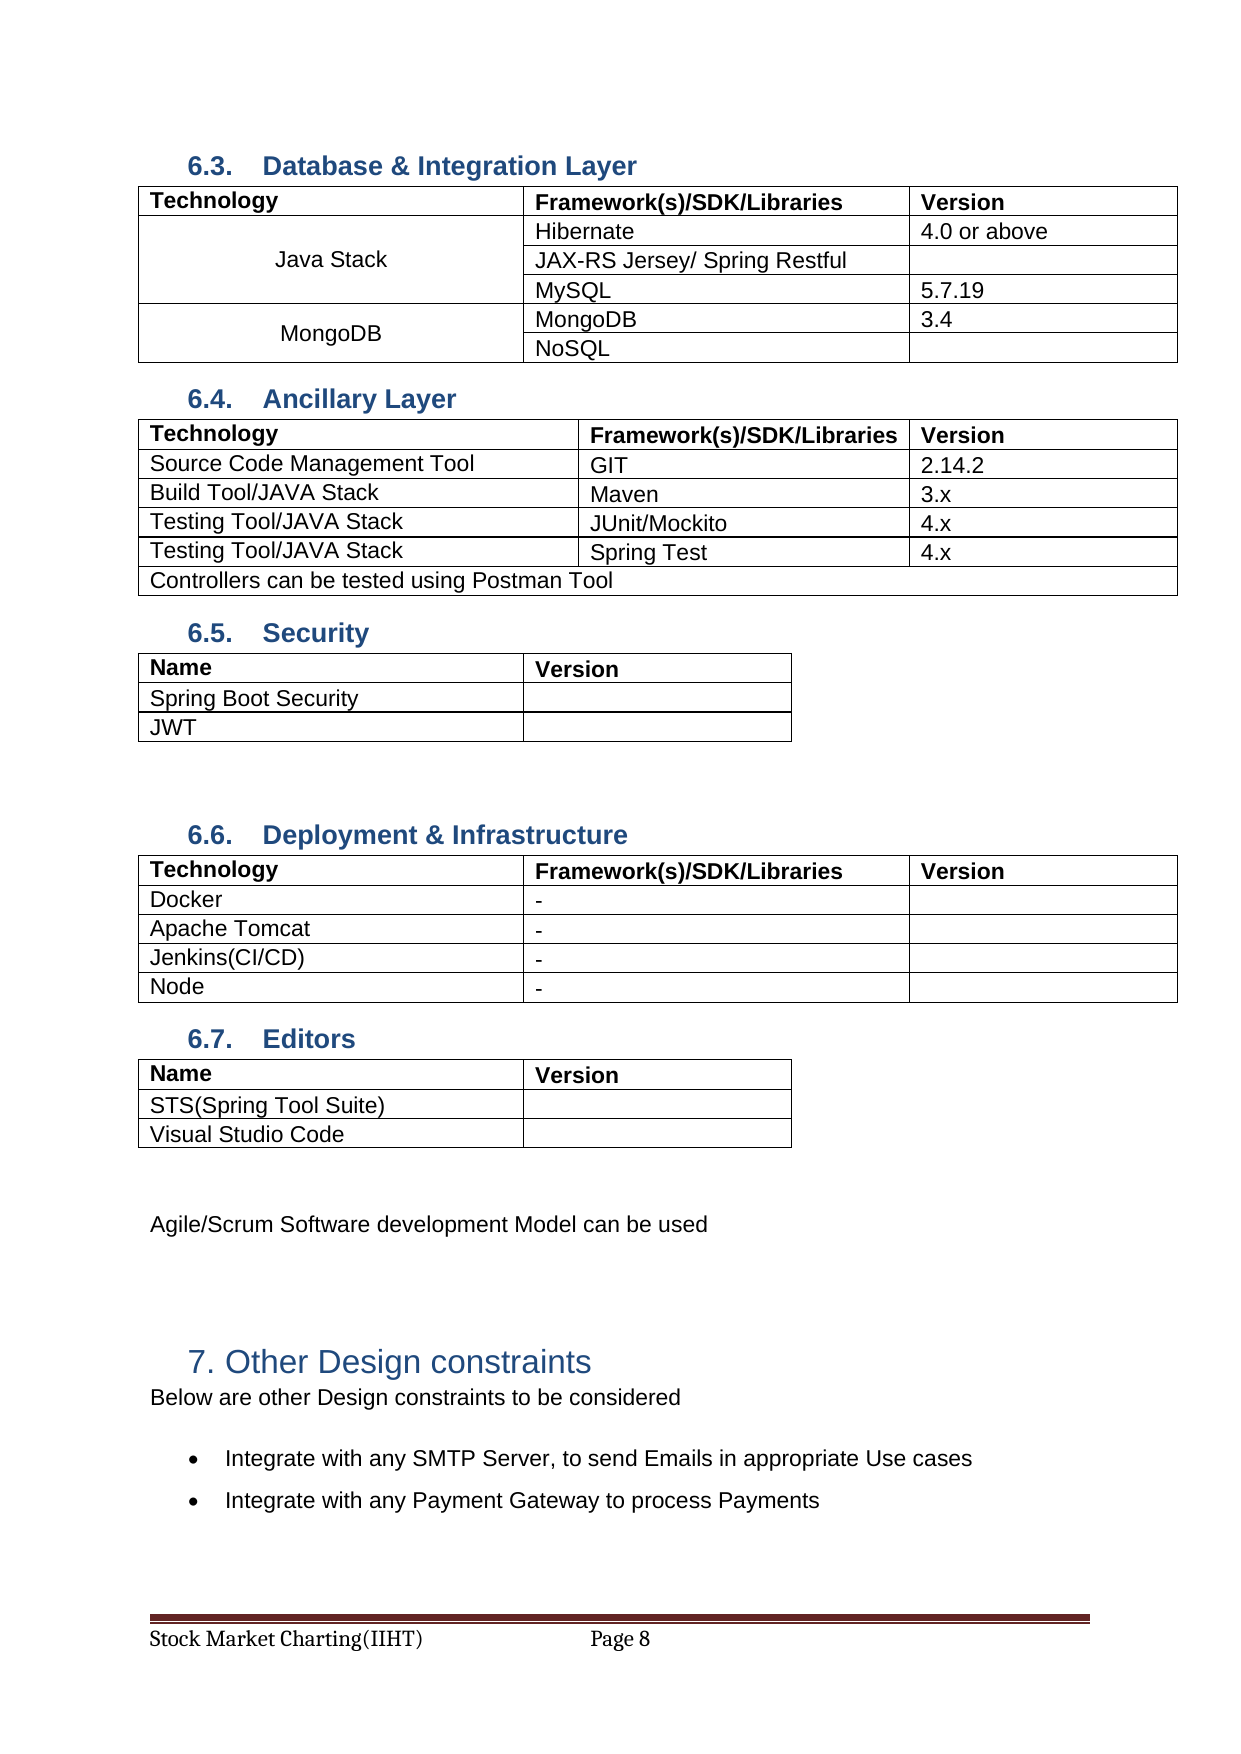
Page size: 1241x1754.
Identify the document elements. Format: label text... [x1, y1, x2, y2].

table_cell Spring Boot Security [139, 683, 523, 711]
table_cell NoSQL [524, 333, 909, 362]
table_cell Visual Studio Code [139, 1119, 523, 1147]
table_header Version [910, 856, 1177, 884]
table_header Framework(s)/SDK/Libraries [524, 856, 909, 884]
table_cell [910, 246, 1177, 274]
table_cell Java Stack [139, 216, 523, 303]
table_cell JUnit/Mockito [579, 508, 909, 536]
subtitle Other Design constraints [187, 1342, 1090, 1380]
table_cell 4.x [910, 508, 1177, 536]
table_header Framework(s)/SDK/Libraries [524, 187, 909, 215]
table_cell - [524, 973, 909, 1002]
table_cell [524, 713, 791, 741]
table_cell 3.x [910, 479, 1177, 507]
subtitle Editors [187, 1023, 1090, 1055]
table_cell Node [139, 973, 523, 1002]
table_header Framework(s)/SDK/Libraries [579, 420, 909, 449]
table_cell MySQL [524, 275, 909, 303]
table_cell [910, 915, 1177, 943]
table_cell JWT [139, 713, 523, 741]
table_cell Docker [139, 886, 523, 914]
table_cell Build Tool/JAVA Stack [139, 479, 578, 507]
subtitle Ancillary Layer [187, 383, 1090, 415]
table_cell MongoDB [524, 304, 909, 332]
subtitle Deployment & Infrastructure [187, 819, 1090, 851]
table_cell GIT [579, 450, 909, 478]
table_cell Spring Test [579, 538, 909, 566]
table_cell Maven [579, 479, 909, 507]
table_cell Jenkins(CI/CD) [139, 944, 523, 972]
table_cell - [524, 944, 909, 972]
table_cell [524, 1090, 791, 1118]
text Below are other Design constraints to be considered [150, 1383, 1090, 1410]
table_cell 4.0 or above [910, 216, 1177, 244]
table_cell MongoDB [139, 304, 523, 362]
list Integrate with any Payment Gateway to process Payments [187, 1486, 1090, 1514]
table_cell 3.4 [910, 304, 1177, 332]
table_header Technology [139, 420, 578, 449]
table_cell Source Code Management Tool [139, 450, 578, 478]
subtitle Database & Integration Layer [187, 150, 1090, 181]
table_header Name [139, 654, 523, 682]
table_header Technology [139, 187, 523, 215]
table_header Name [139, 1060, 523, 1089]
table_cell Controllers can be tested using Postman Tool [139, 567, 1177, 595]
list Integrate with any SMTP Server, to send Emails in appropriate Use cases [187, 1444, 1090, 1472]
table_header Version [910, 187, 1177, 215]
table_cell - [524, 915, 909, 943]
table_cell 2.14.2 [910, 450, 1177, 478]
table_cell 5.7.19 [910, 275, 1177, 303]
table_header Technology [139, 856, 523, 884]
table_cell Apache Tomcat [139, 915, 523, 943]
table_cell [524, 1119, 791, 1147]
subtitle Security [187, 617, 1090, 648]
table_header Version [910, 420, 1177, 449]
table_cell STS(Spring Tool Suite) [139, 1090, 523, 1118]
table_cell - [524, 886, 909, 914]
table_header Version [524, 654, 791, 682]
table_cell [910, 973, 1177, 1002]
table_cell 4.x [910, 538, 1177, 566]
table_cell [524, 683, 791, 711]
table_cell Testing Tool/JAVA Stack [139, 538, 578, 566]
table_cell Testing Tool/JAVA Stack [139, 508, 578, 536]
table_cell Hibernate [524, 216, 909, 244]
table_cell [910, 333, 1177, 362]
table_cell JAX-RS Jersey/ Spring Restful [524, 246, 909, 274]
text Agile/Scrum Software development Model can be used [150, 1211, 1090, 1237]
table_header Version [524, 1060, 791, 1089]
table_cell [910, 944, 1177, 972]
table_cell [910, 886, 1177, 914]
